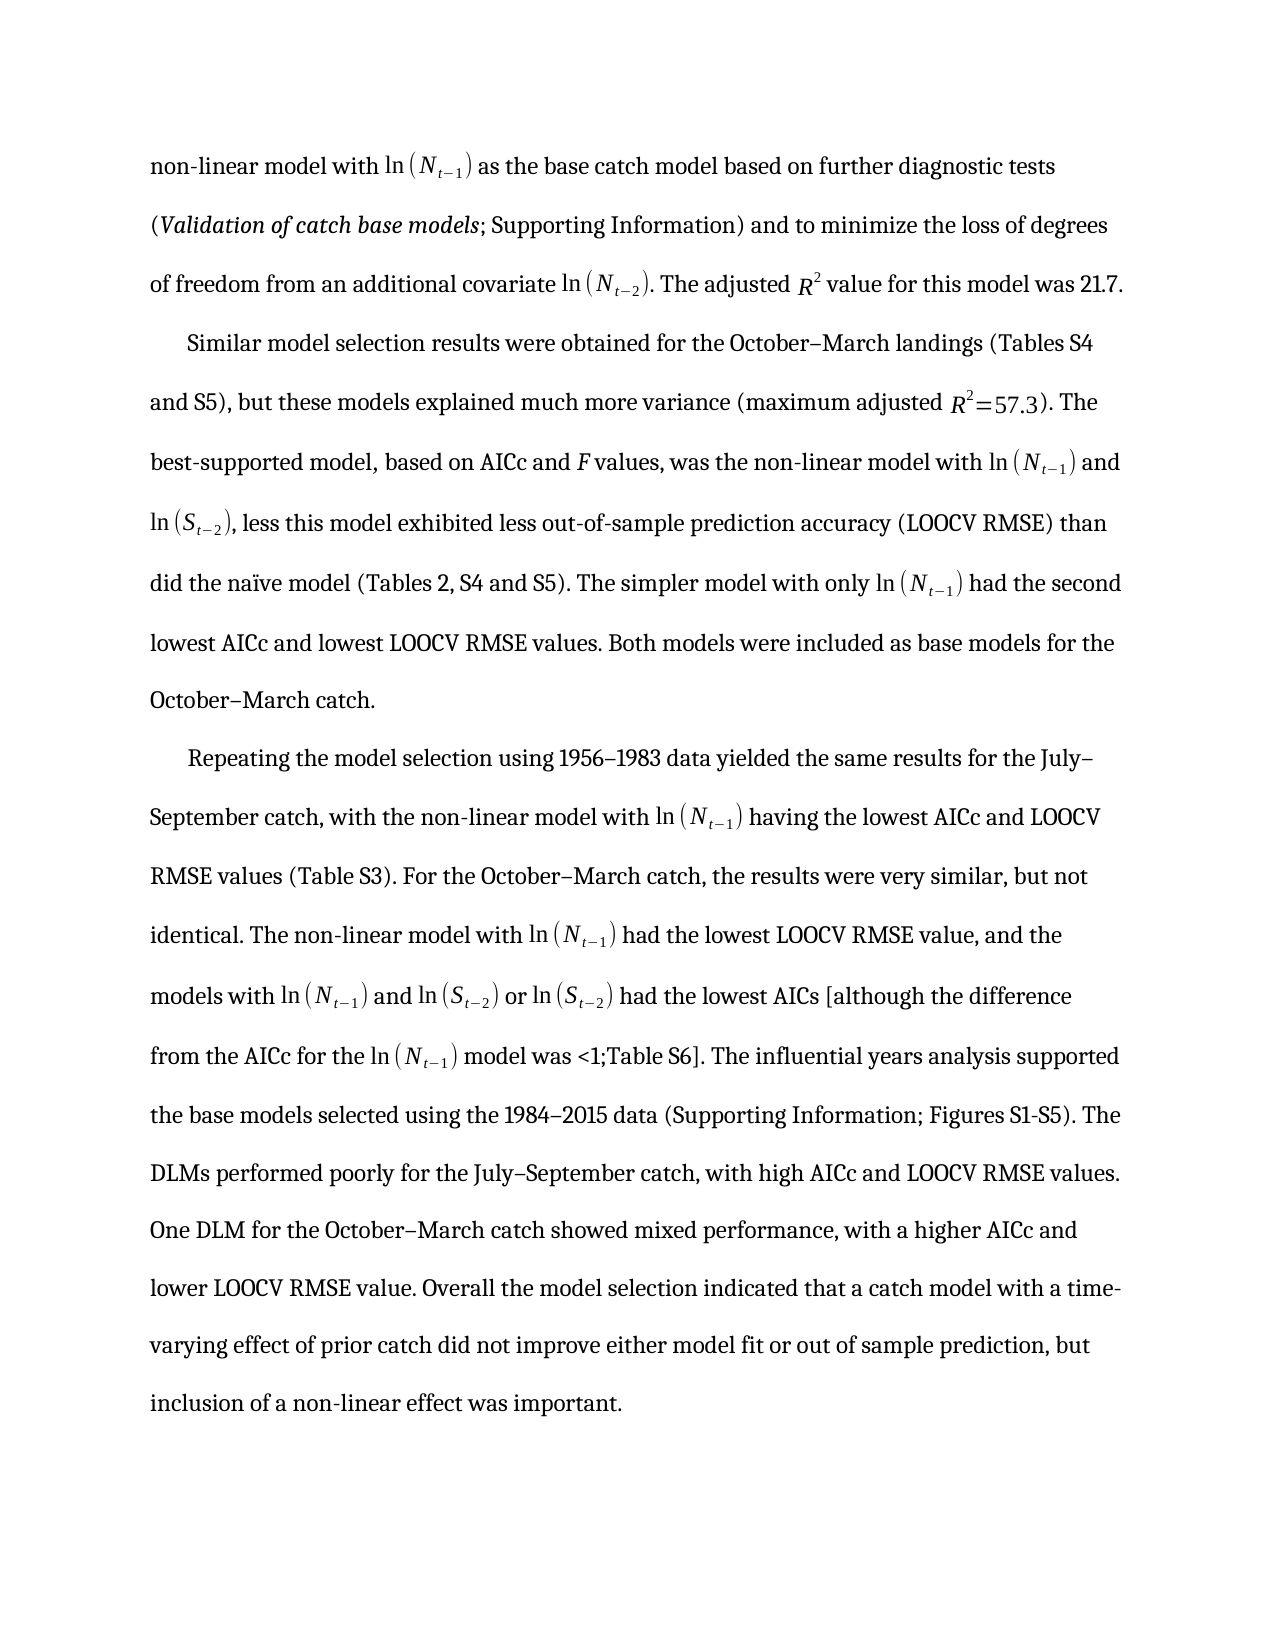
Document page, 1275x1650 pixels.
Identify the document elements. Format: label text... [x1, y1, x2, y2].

text Similar model selection results were obtained for the October–March landings (Tables S4 and S5), but these models explained much more variance (maximum adjusted ). The best-supported model based on AICc and F values, was the non-linear model with and , less this model exhibited less out-of-sample prediction accuracy (LOOCV RMSE) than did the naïve model (Tables 2, S4 and S5). The simpler model with only had the second lowest AICc and lowest LOOCV RMSE values. Both models were included as base models for the October–March catch. [150, 329, 1125, 715]
